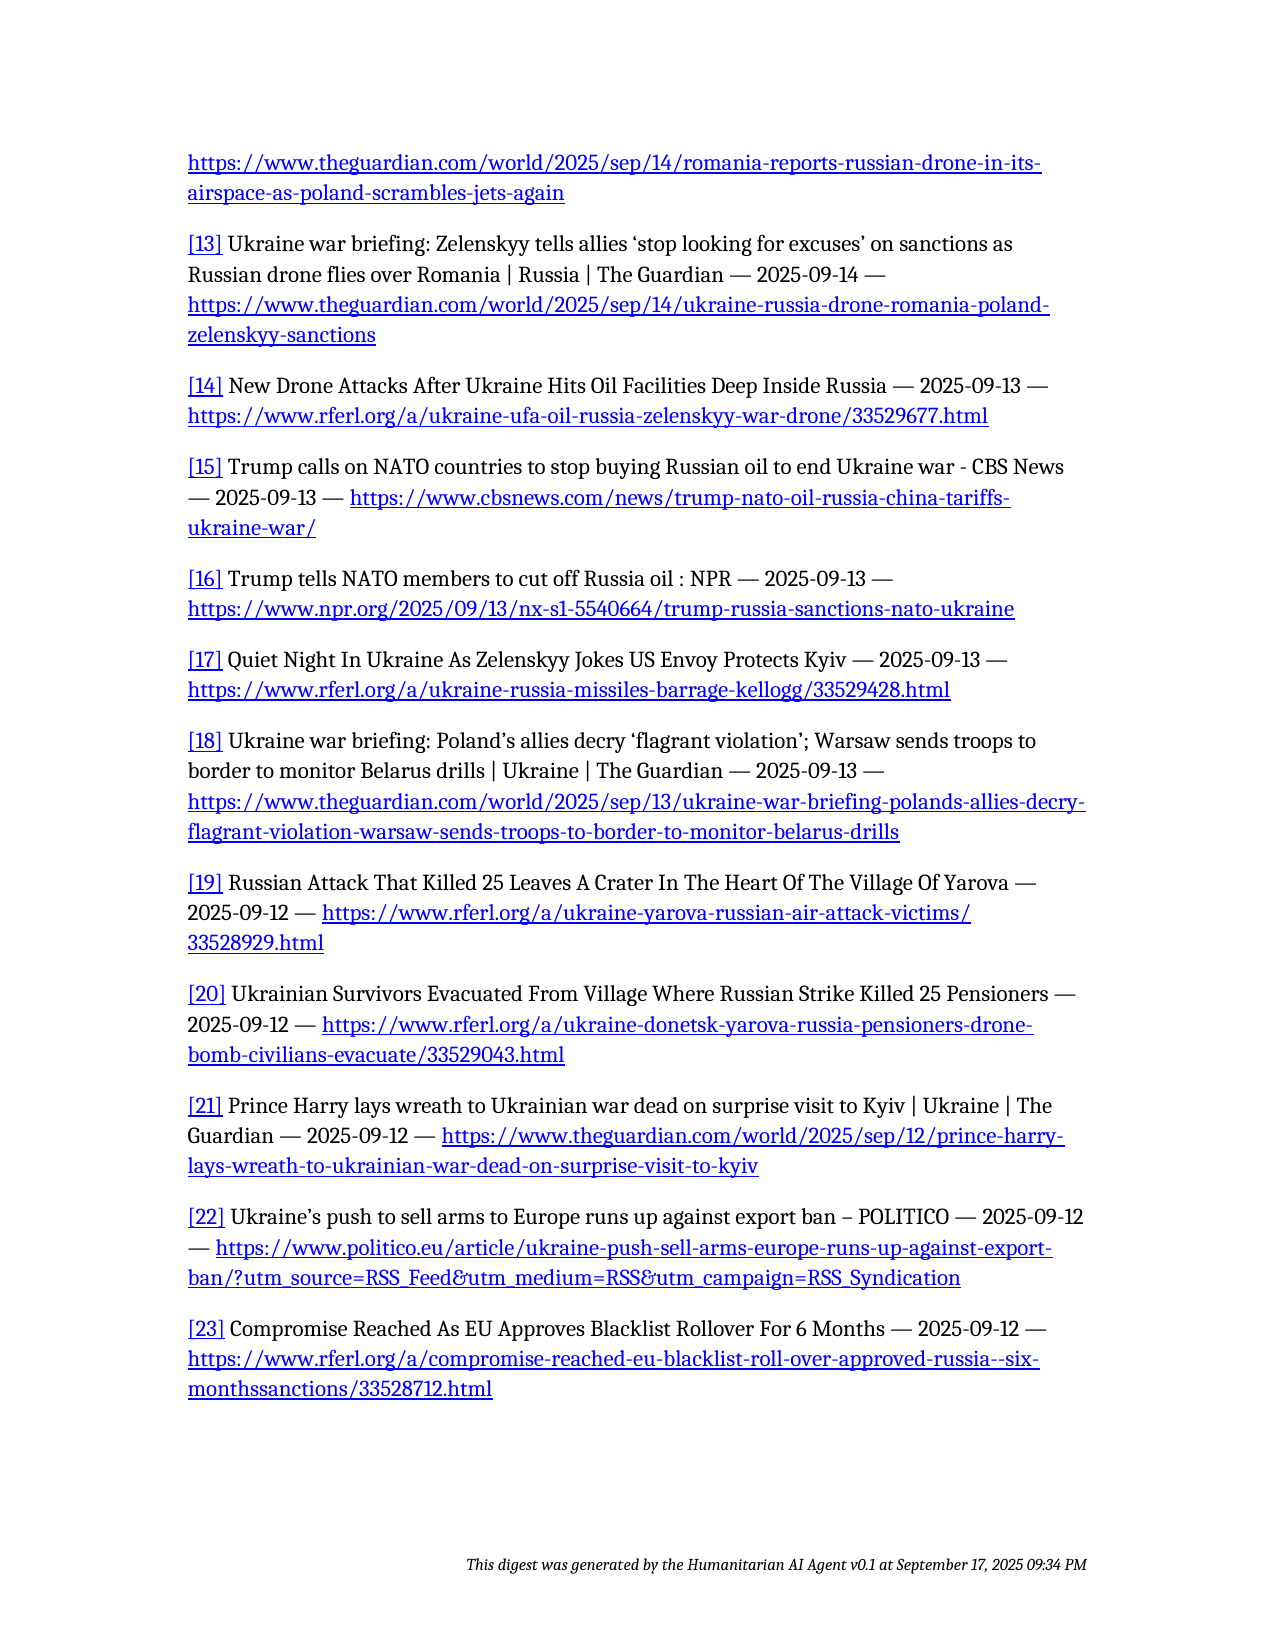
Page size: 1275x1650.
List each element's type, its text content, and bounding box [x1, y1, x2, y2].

text [17] Quiet Night In Ukraine As Zelenskyy Jokes US Envoy Protects Kyiv — 2025-09-13 — https://www.rferl.org/a/ukraine-russia-missiles-barrage-kellogg/33529428.html [187, 647, 1087, 703]
text [13] Ukraine war briefing: Zelenskyy tells allies ‘stop looking for excuses’ on sanctions as Russian drone flies over Romania | Russia | The Guardian — 2025-09-14 — https://www.theguardian.com/world/2025/sep/14/ukraine-russia-drone-romania-poland-zelenskyy-sanctions [187, 231, 1087, 348]
text [22] Ukraine’s push to sell arms to Europe runs up against export ban – POLITICO — 2025-09-12 — https://www.politico.eu/article/ukraine-push-sell-arms-europe-runs-up-against-export-ban/?utm_source=RSS_Feed&utm_medium=RSS&utm_campaign=RSS_Syndication [187, 1204, 1087, 1291]
text [15] Trump calls on NATO countries to stop buying Russian oil to end Ukraine war - CBS News — 2025-09-13 — https://www.cbsnews.com/news/trump-nato-oil-russia-china-tariffs-ukraine-war/ [187, 454, 1087, 541]
text [19] Russian Attack That Killed 25 Leaves A Crater In The Heart Of The Village Of Yarova — 2025-09-12 — https://www.rferl.org/a/ukraine-yarova-russian-air-attack-victims/33528929.html [187, 870, 1087, 957]
text [21] Prince Harry lays wreath to Ukrainian war dead on surprise visit to Kyiv | Ukraine | The Guardian — 2025-09-12 — https://www.theguardian.com/world/2025/sep/12/prince-harry-lays-wreath-to-ukrainian-war-dead-on-surprise-visit-to-kyiv [187, 1093, 1087, 1179]
text [20] Ukrainian Survivors Evacuated From Village Where Russian Strike Killed 25 Pensioners — 2025-09-12 — https://www.rferl.org/a/ukraine-donetsk-yarova-russia-pensioners-drone-bomb-civilians-evacuate/33529043.html [187, 981, 1087, 1068]
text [187, 150, 1087, 207]
text [14] New Drone Attacks After Ukraine Hits Oil Facilities Deep Inside Russia — 2025-09-13 — https://www.rferl.org/a/ukraine-ufa-oil-russia-zelenskyy-war-drone/33529677.html [187, 373, 1087, 429]
text [16] Trump tells NATO members to cut off Russia oil : NPR — 2025-09-13 — https://www.npr.org/2025/09/13/nx-s1-5540664/trump-russia-sanctions-nato-ukraine [187, 566, 1087, 622]
text [18] Ukraine war briefing: Poland’s allies decry ‘flagrant violation’; Warsaw sends troops to border to monitor Belarus drills | Ukraine | The Guardian — 2025-09-13 — https://www.theguardian.com/world/2025/sep/13/ukraine-war-briefing-polands-allies-decry-flagrant-violation-warsaw-sends-troops-to-border-to-monitor-belarus-drills [187, 728, 1087, 845]
text [23] Compromise Reached As EU Approves Blacklist Rollover For 6 Months — 2025-09-12 — https://www.rferl.org/a/compromise-reached-eu-blacklist-roll-over-approved-russia--six-monthssanctions/33528712.html [187, 1316, 1087, 1402]
